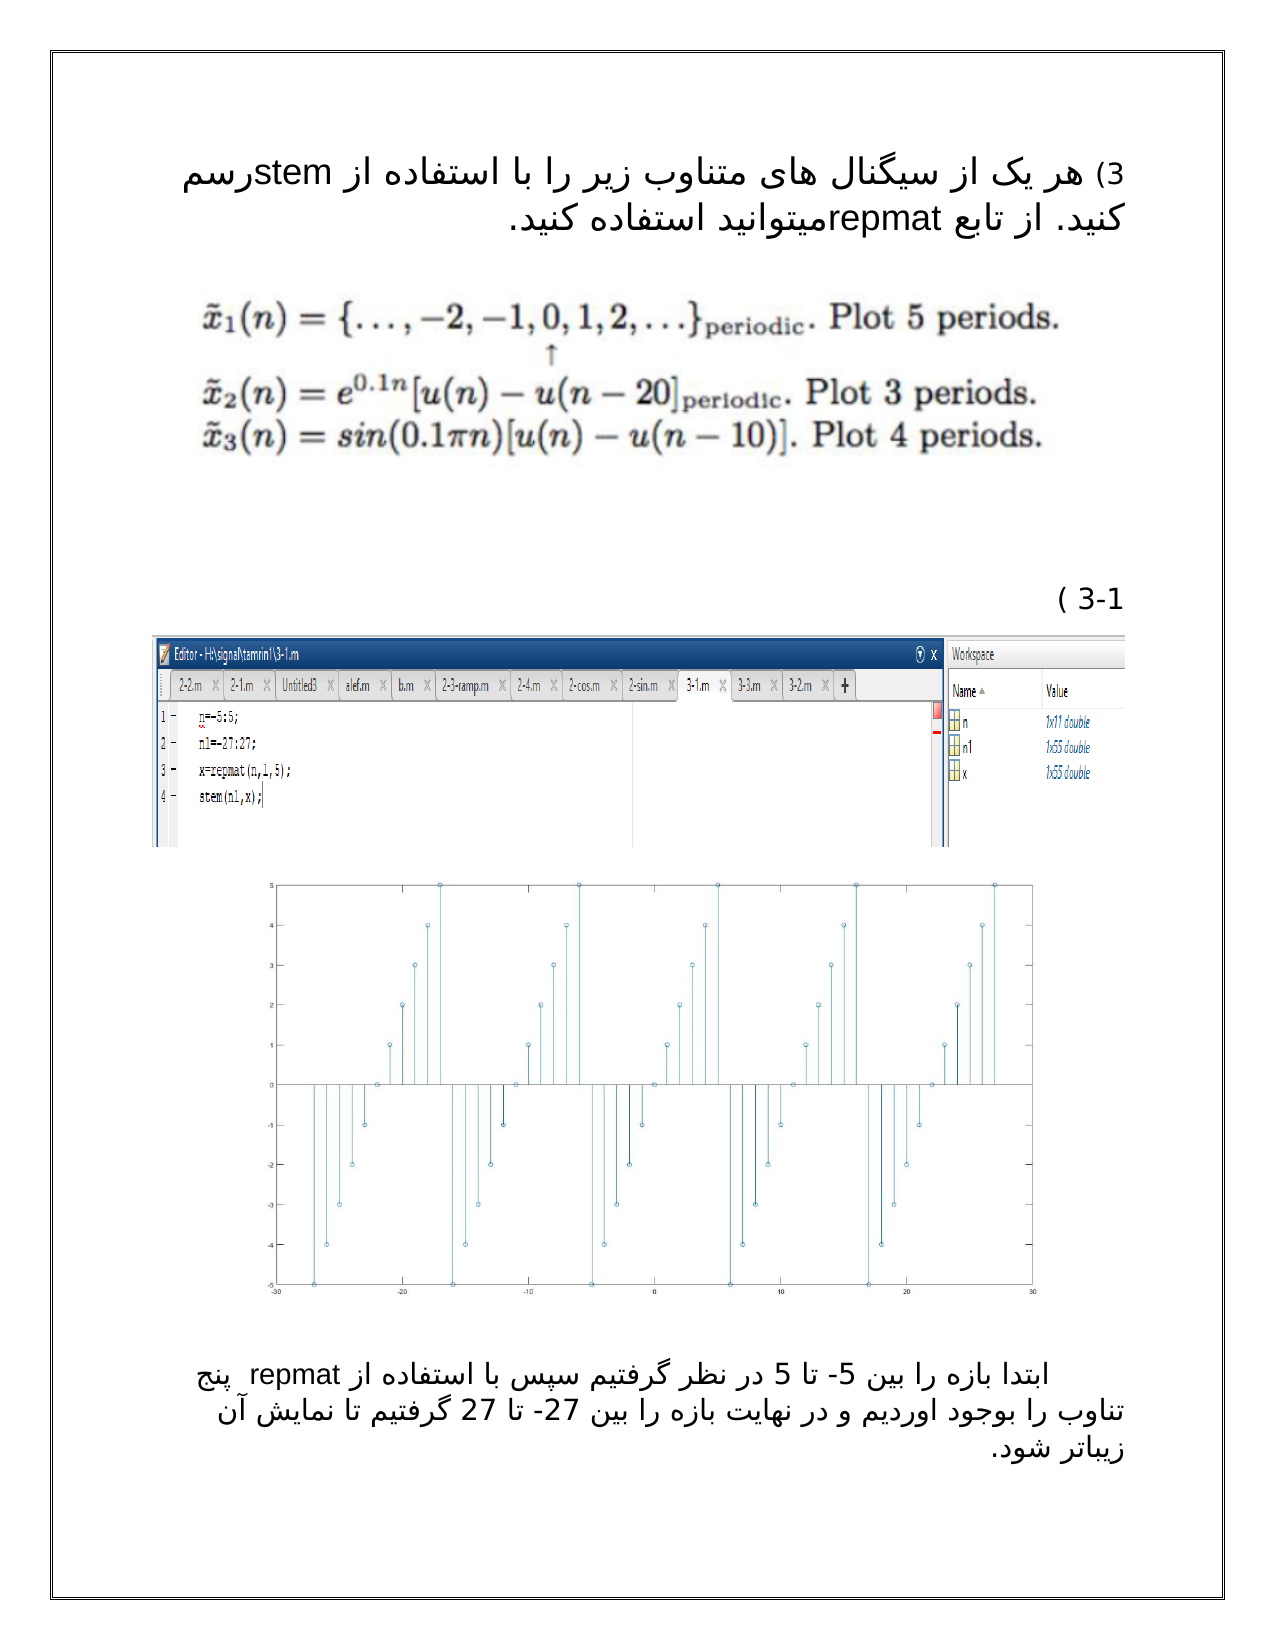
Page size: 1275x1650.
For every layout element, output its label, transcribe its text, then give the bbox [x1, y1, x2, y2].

picture [150, 258, 1125, 511]
text ابتدا بازه را بین 5- تا 5 در نظر گرفتیم سپس با استفاده از repmat پنج تناوب را بوجود اوردیم و در نهایت بازه را بین 27- تا 27 گرفتیم تا نمایش آن زیباتر شود. [150, 1357, 1125, 1464]
picture [151, 618, 1125, 847]
picture [149, 848, 1125, 1338]
text 3) هر یک از سیگنال های متناوب زیر را با استفاده از stemرسم کنید. از تابع repmatمیتوانید استفاده کنید. [150, 150, 1125, 239]
